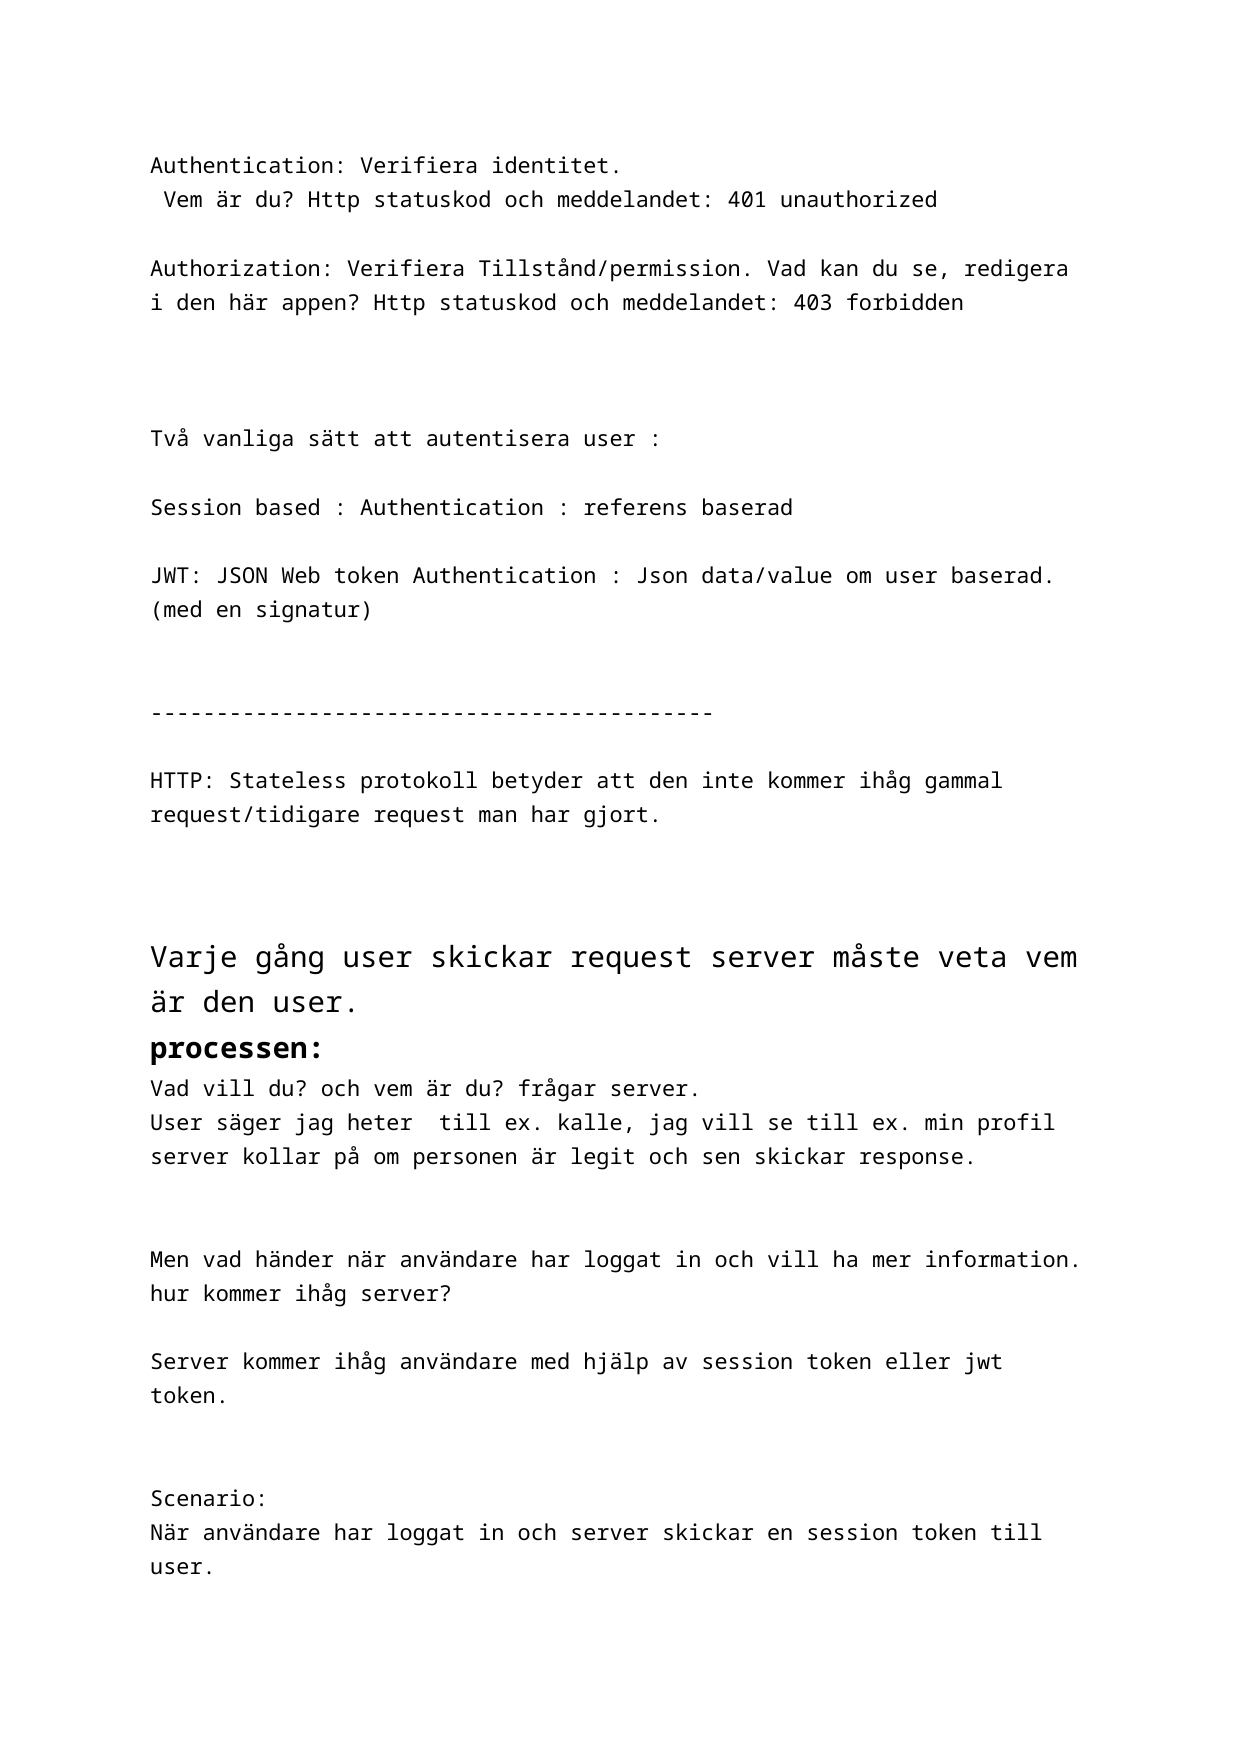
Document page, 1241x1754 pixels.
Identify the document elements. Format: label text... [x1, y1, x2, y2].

text När användare har loggat in och server skickar en session token till user. [150, 1517, 1090, 1581]
text ------------------------------------------- [150, 697, 1090, 726]
text processen: [150, 1027, 1090, 1067]
text server kollar på om personen är legit och sen skickar response. [150, 1141, 1090, 1171]
text JWT: JSON Web token Authentication : Json data/value om user baserad.(med en signatur) [150, 560, 1090, 624]
text Server kommer ihåg användare med hjälp av session token eller jwt token. [150, 1346, 1090, 1410]
text HTTP: Stateless protokoll betyder att den inte kommer ihåg gammal request/tidigare request man har gjort. [150, 765, 1090, 829]
text Två vanliga sätt att autentisera user : [150, 423, 1090, 453]
text Scenario: [150, 1483, 1090, 1512]
text User säger jag heter till ex. kalle, jag vill se till ex. min profil [150, 1107, 1090, 1137]
text Men vad händer när användare har loggat in och vill ha mer information. hur kommer ihåg server? [150, 1243, 1090, 1307]
text Vem är du? Http statuskod och meddelandet: 401 unauthorized [150, 184, 1090, 214]
text Varje gång user skickar request server måste veta vem är den user. [150, 936, 1090, 1021]
text Authorization: Verifiera Tillstånd/permission. Vad kan du se, redigera i den här appen? Http statuskod och meddelandet: 403 forbidden [150, 252, 1090, 316]
text Authentication: Verifiera identitet. [150, 150, 1090, 180]
text Vad vill du? och vem är du? frågar server. [150, 1073, 1090, 1102]
text Session based : Authentication : referens baserad [150, 492, 1090, 521]
